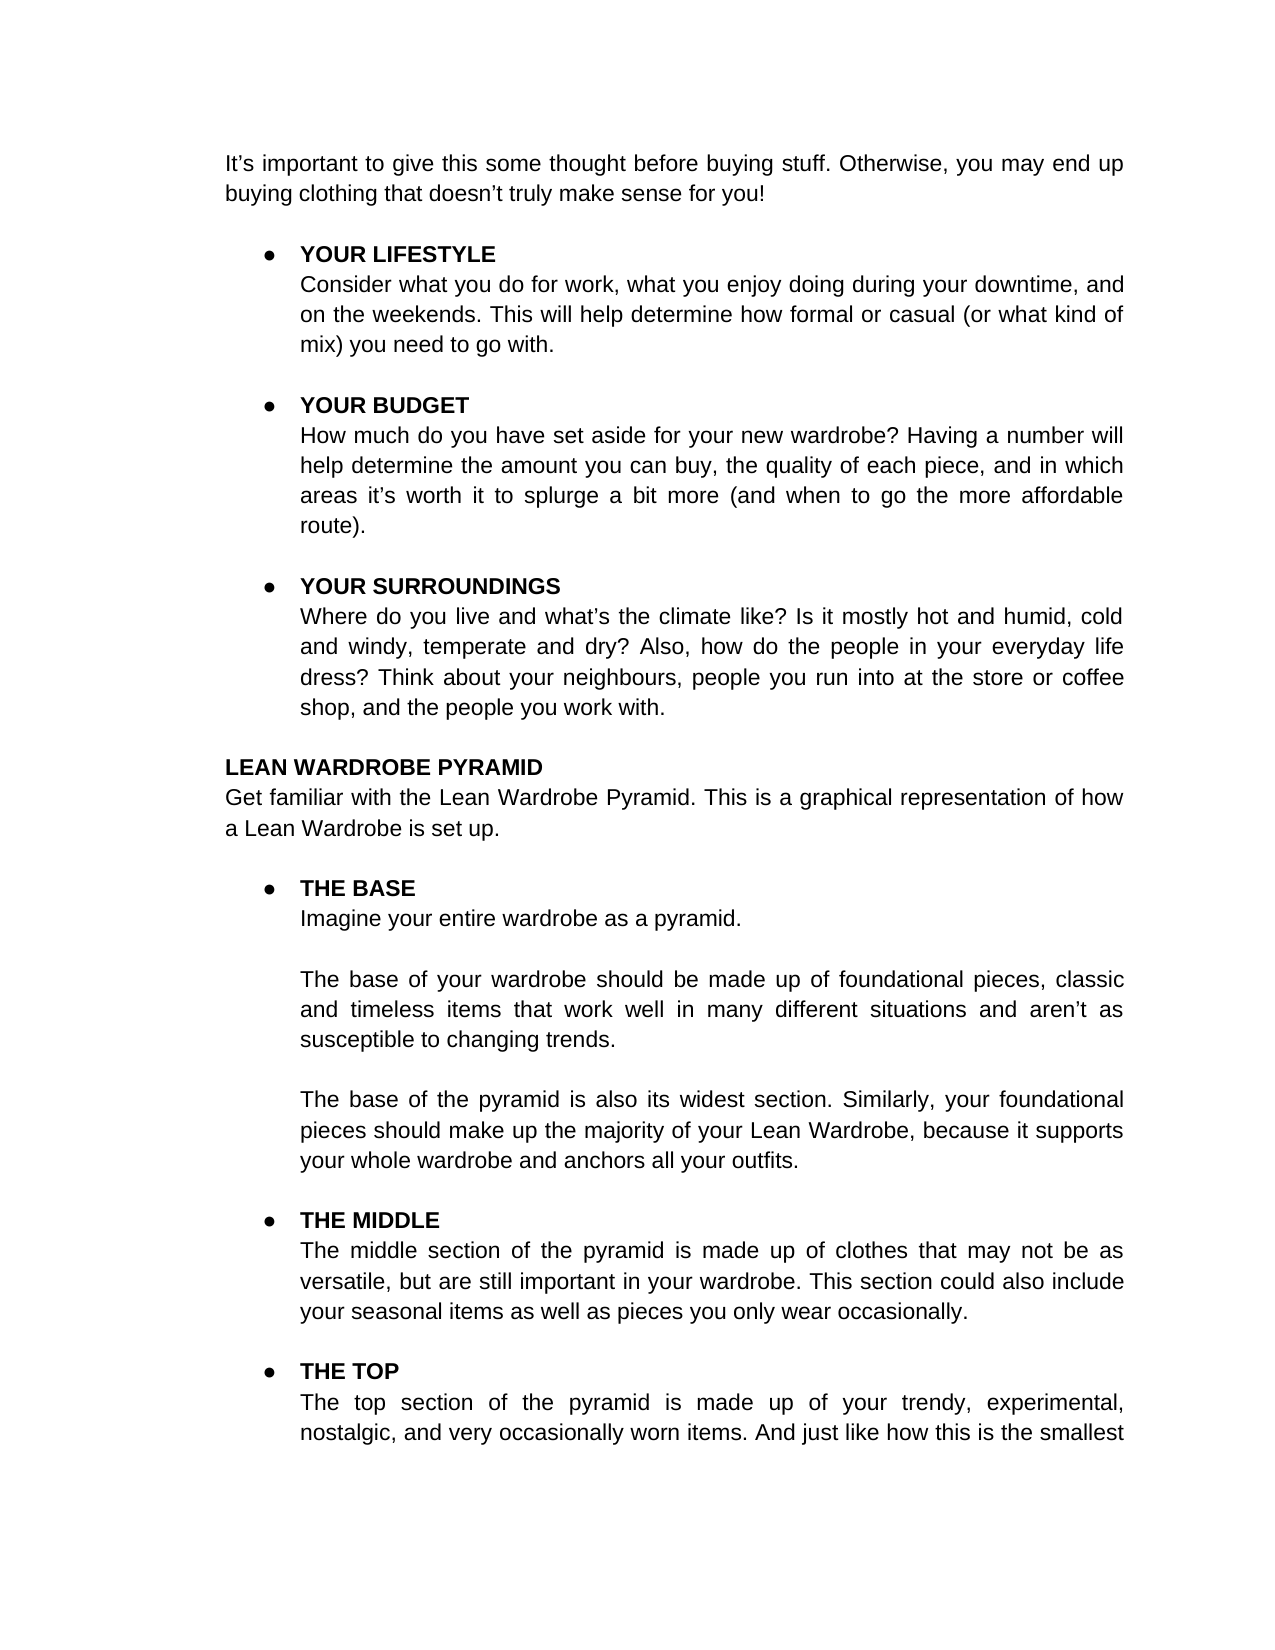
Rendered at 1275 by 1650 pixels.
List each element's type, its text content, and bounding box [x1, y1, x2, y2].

text Where do you live and what’s the climate like? Is it mostly hot and humid, cold and windy, temperate and dry? Also, how do the people in your everyday life dress? Think about your neighbours, people you run into at the store or coffee shop, and the people you work with. [300, 603, 1125, 720]
text Get familiar with the Lean Wardrobe Pyramid. This is a graphical representation of how a Lean Wardrobe is set up. [225, 784, 1125, 841]
list THE TOP [262, 1358, 1125, 1385]
text Imagine your entire wardrobe as a pyramid. [300, 905, 1125, 932]
text The base of your wardrobe should be made up of foundational pieces, classic and timeless items that work well in many different situations and aren’t as susceptible to changing trends. [300, 966, 1125, 1052]
list YOUR SURROUNDINGS [262, 573, 1125, 599]
text It’s important to give this some thought before buying stuff. Otherwise, you may end up buying clothing that doesn’t truly make sense for you! [225, 150, 1125, 207]
text The middle section of the pyramid is made up of clothes that may not be as versatile, but are still important in your wardrobe. This section could also include your seasonal items as well as pieces you only wear occasionally. [300, 1237, 1125, 1324]
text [300, 1388, 1125, 1445]
list YOUR BUDGET [262, 392, 1125, 418]
list THE BASE [262, 875, 1125, 901]
text Consider what you do for work, what you enjoy doing during your downtime, and on the weekends. This will help determine how formal or casual (or what kind of mix) you need to go with. [300, 271, 1125, 358]
list YOUR LIFESTYLE [262, 241, 1125, 267]
text How much do you have set aside for your new wardrobe? Having a number will help determine the amount you can buy, the quality of each piece, and in which areas it’s worth it to splurge a bit more (and when to go the more affordable route). [300, 422, 1125, 539]
text LEAN WARDROBE PYRAMID [225, 754, 1125, 781]
list THE MIDDLE [262, 1207, 1125, 1234]
text The base of the pyramid is also its widest section. Similarly, your foundational pieces should make up the majority of your Lean Wardrobe, because it supports your whole wardrobe and anchors all your outfits. [300, 1086, 1125, 1173]
